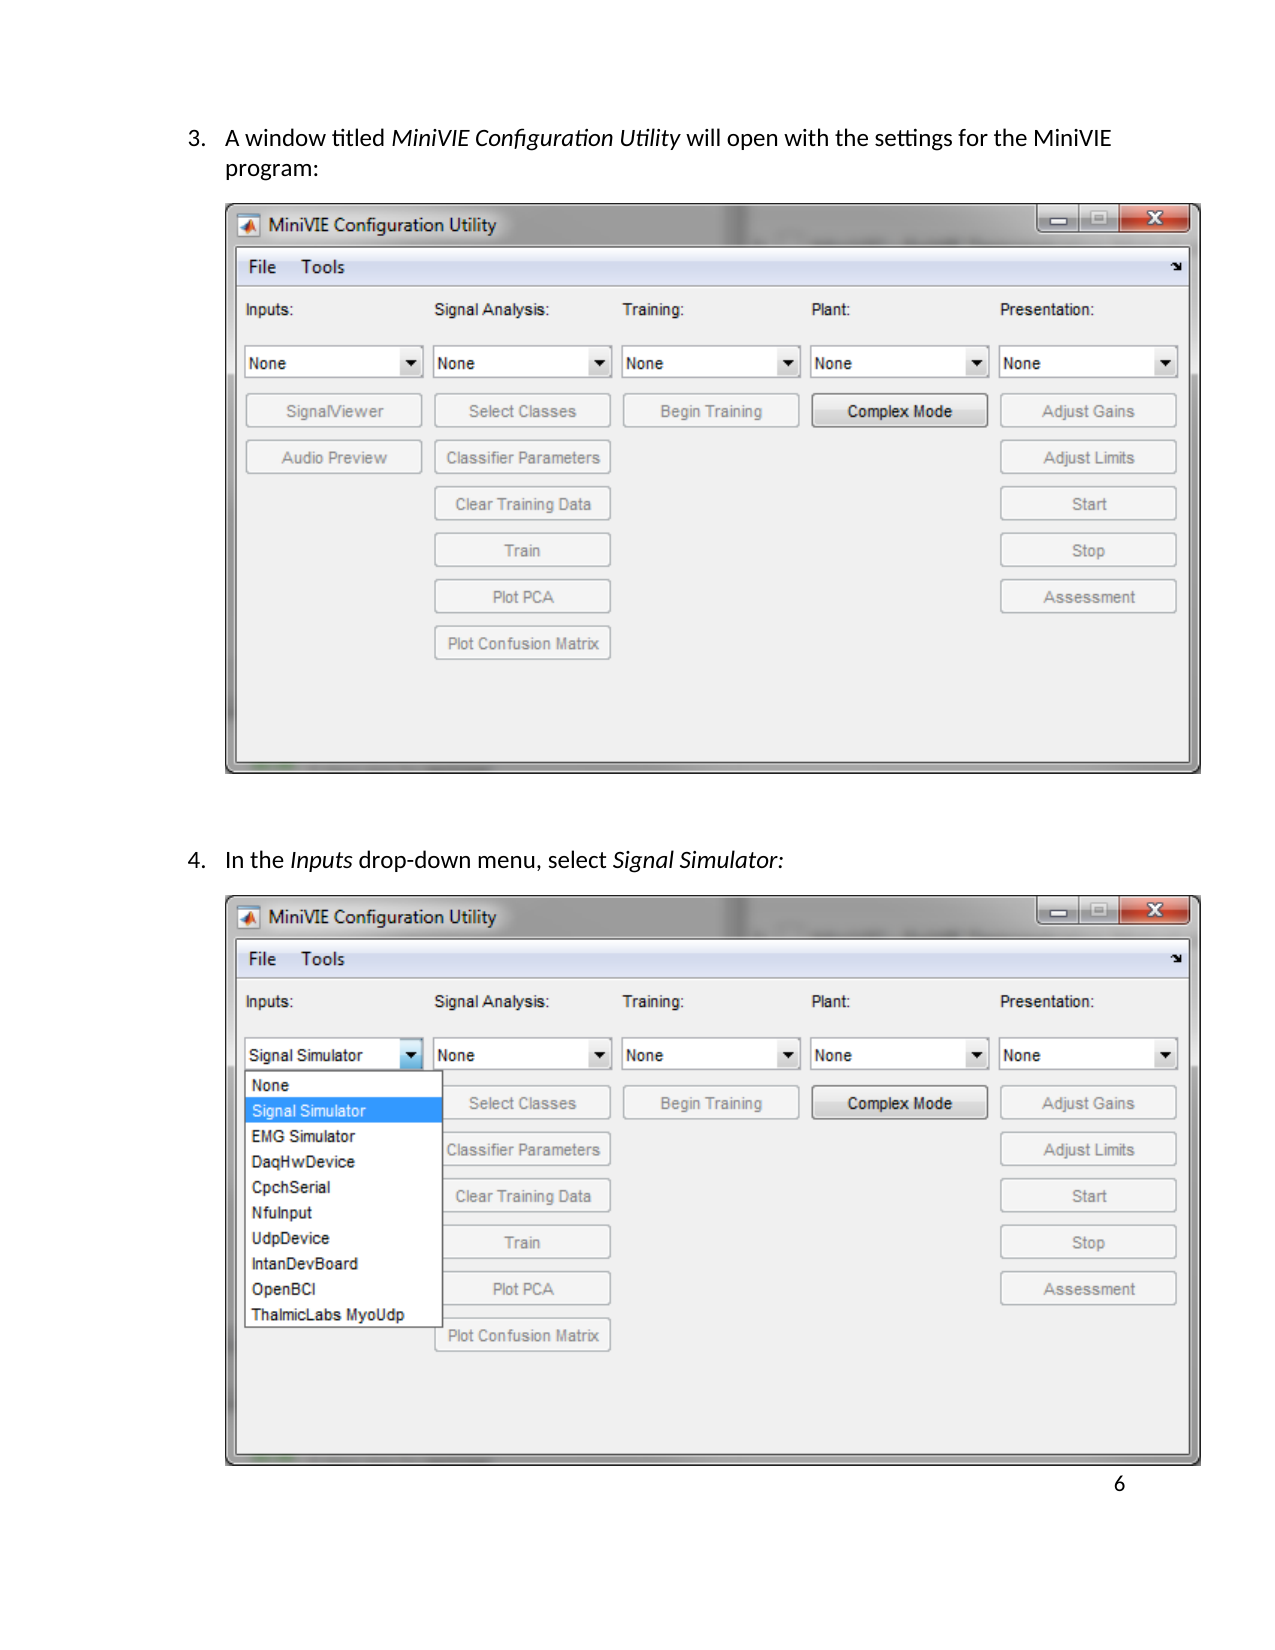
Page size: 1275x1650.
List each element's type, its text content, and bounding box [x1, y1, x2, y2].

picture [225, 895, 1201, 1466]
list A window titled MiniVIE Configuration Utility will open with the settings for the MiniVIE program: [187, 122, 1125, 183]
picture [225, 203, 1201, 774]
list In the Inputs drop-down menu, select Signal Simulator: [187, 844, 1125, 874]
